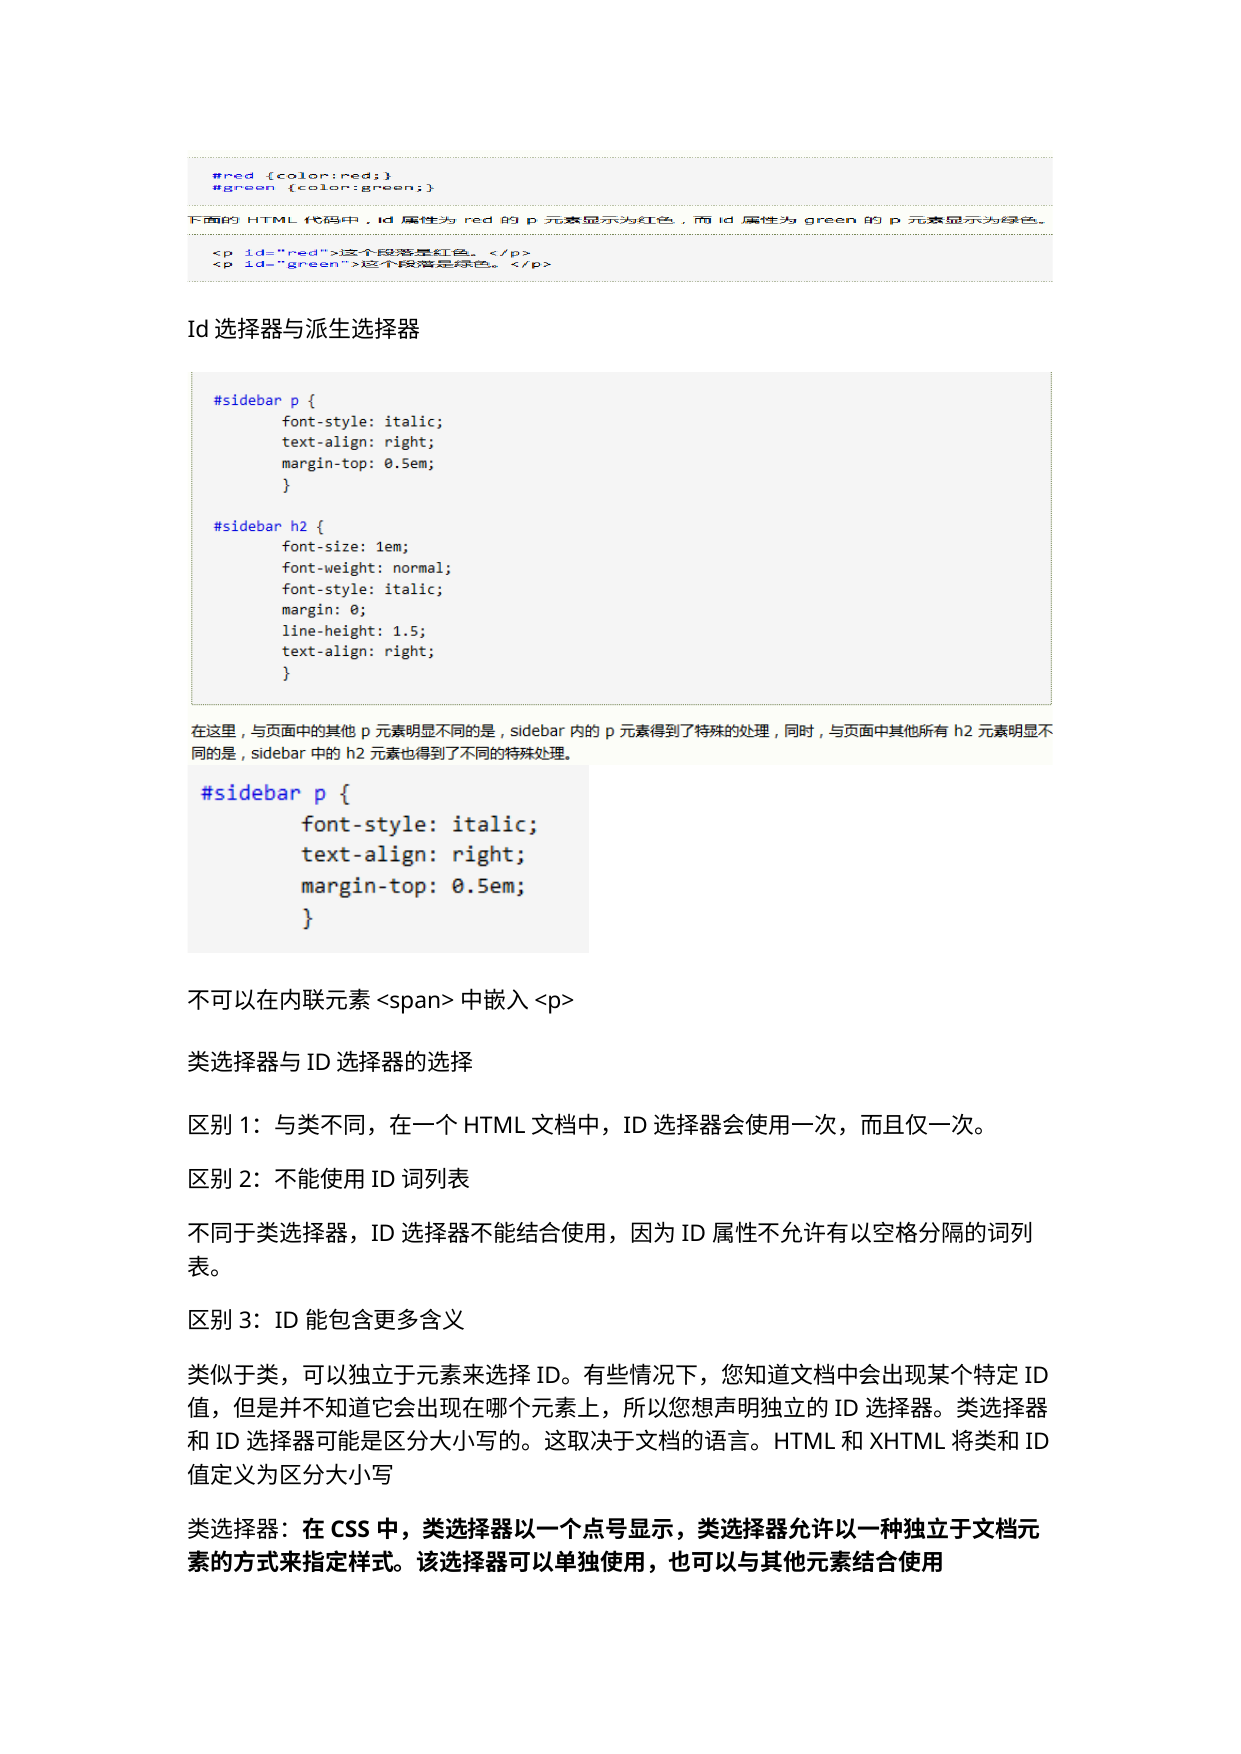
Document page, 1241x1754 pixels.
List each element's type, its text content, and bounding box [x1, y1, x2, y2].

text 不同于类选择器，ID 选择器不能结合使用，因为 ID 属性不允许有以空格分隔的词列表。 [187, 1215, 1053, 1282]
text 类选择器：在 CSS 中，类选择器以一个点号显示，类选择器允许以一种独立于文档元素的方式来指定样式。该选择器可以单独使用，也可以与其他元素结合使用 [187, 1511, 1053, 1577]
picture [187, 372, 1053, 953]
text 不可以在内联元素 <span> 中嵌入 <p> [187, 982, 1053, 1015]
text 类选择器与ID选择器的选择 [187, 1044, 1053, 1077]
picture [187, 150, 1053, 282]
text Id选择器与派生选择器 [187, 310, 1053, 344]
text 类似于类，可以独立于元素来选择 ID。有些情况下，您知道文档中会出现某个特定 ID 值，但是并不知道它会出现在哪个元素上，所以您想声明独立的 ID 选择器。类选择器和 ID 选择器可能是区分大小写的。这取决于文档的语言。HTML 和 XHTML 将类和 ID 值定义为区分大小写 [187, 1357, 1053, 1490]
text 区别 2：不能使用 ID 词列表 [187, 1161, 1053, 1194]
text 区别 1：与类不同，在一个 HTML 文档中，ID 选择器会使用一次，而且仅一次。 [187, 1107, 1053, 1140]
text 区别 3：ID 能包含更多含义 [187, 1302, 1053, 1336]
